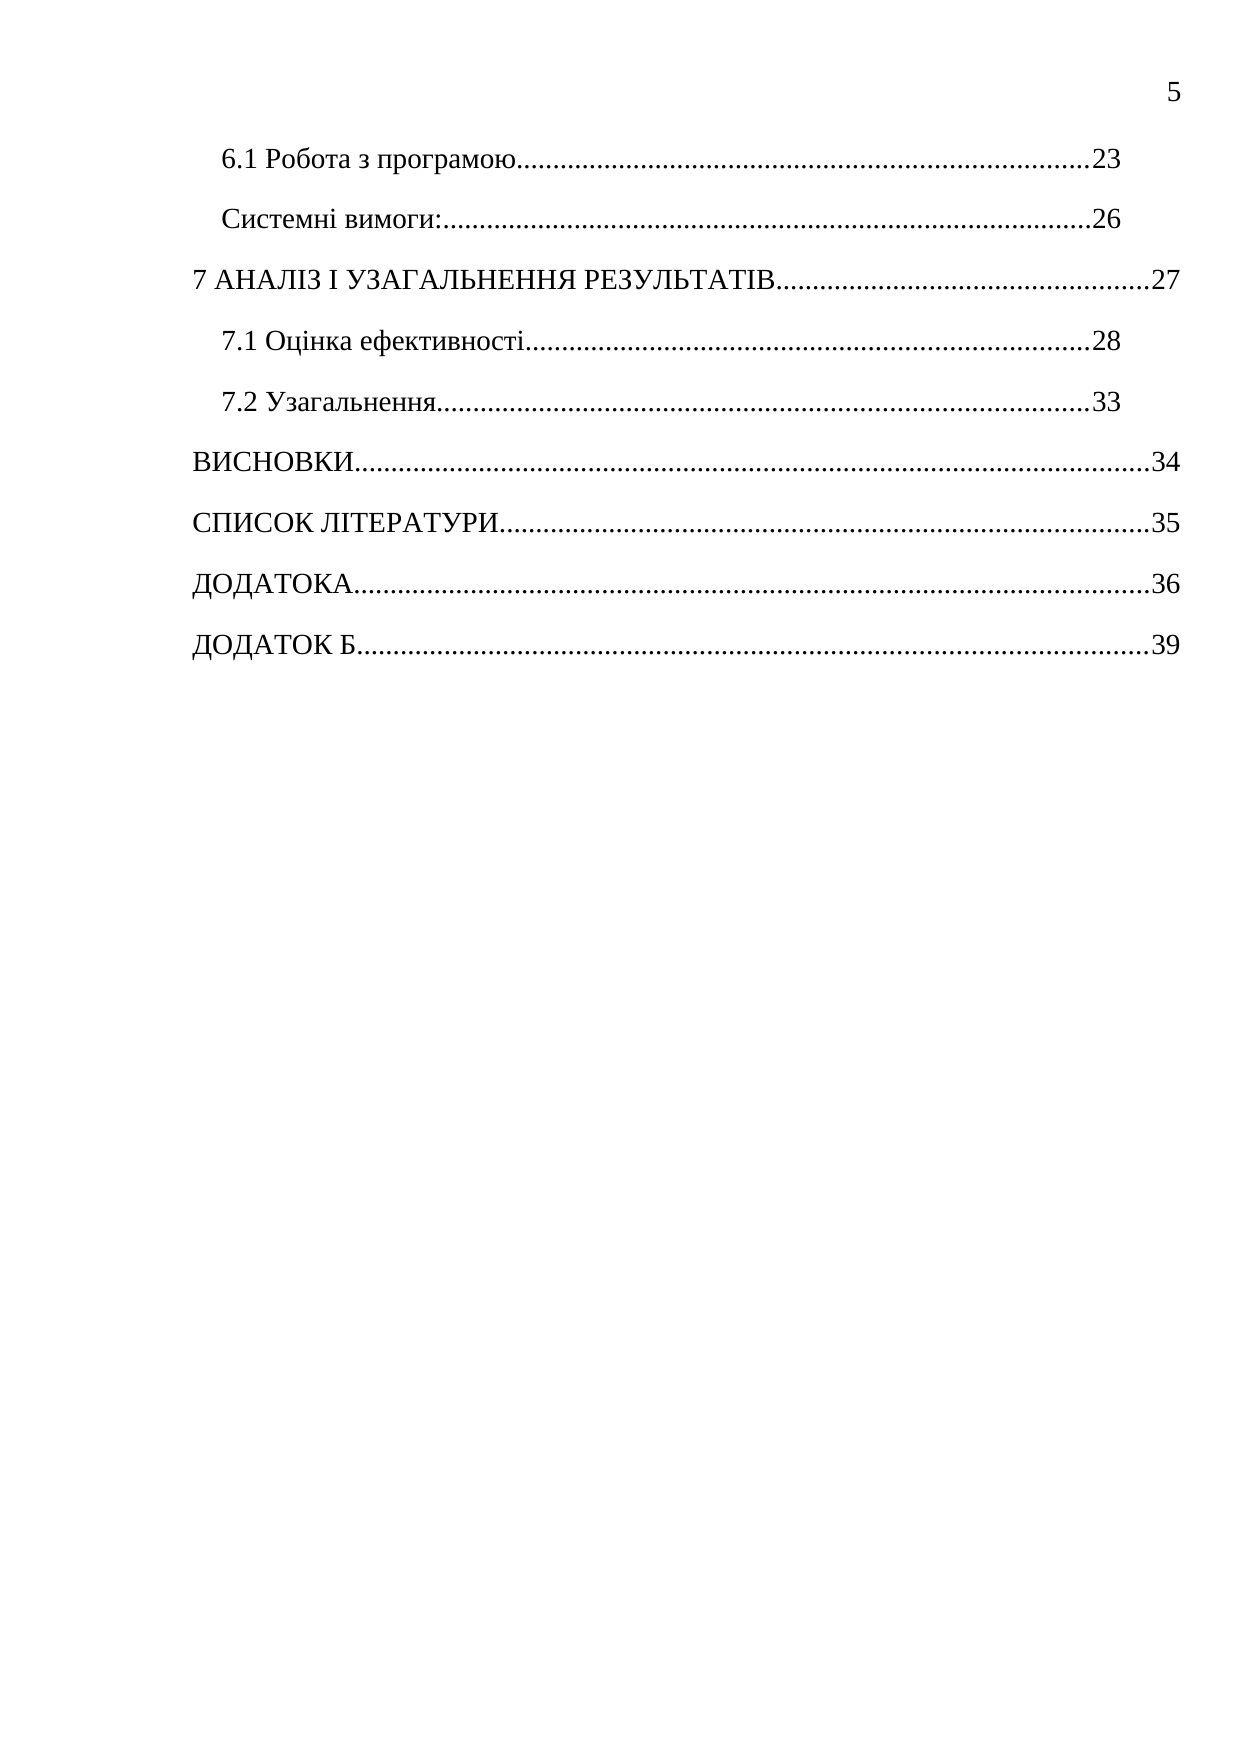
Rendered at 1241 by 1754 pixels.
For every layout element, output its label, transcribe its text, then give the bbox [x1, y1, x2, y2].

text 6.1 Робота з програмою 23 [147, 141, 1181, 174]
text 7.2 Узагальнення 33 [147, 384, 1181, 417]
text ДодатокА 36 [118, 566, 1181, 599]
text Системні вимоги: 26 [147, 202, 1181, 235]
text 7.1 Оцінка ефективності. 28 [147, 323, 1181, 357]
text Висновки 34 [118, 444, 1181, 478]
text 7 Аналіз і узагальнення результатів 27 [118, 262, 1181, 296]
text Додаток Б 39 [118, 627, 1181, 660]
text Список літератури 35 [118, 505, 1181, 539]
